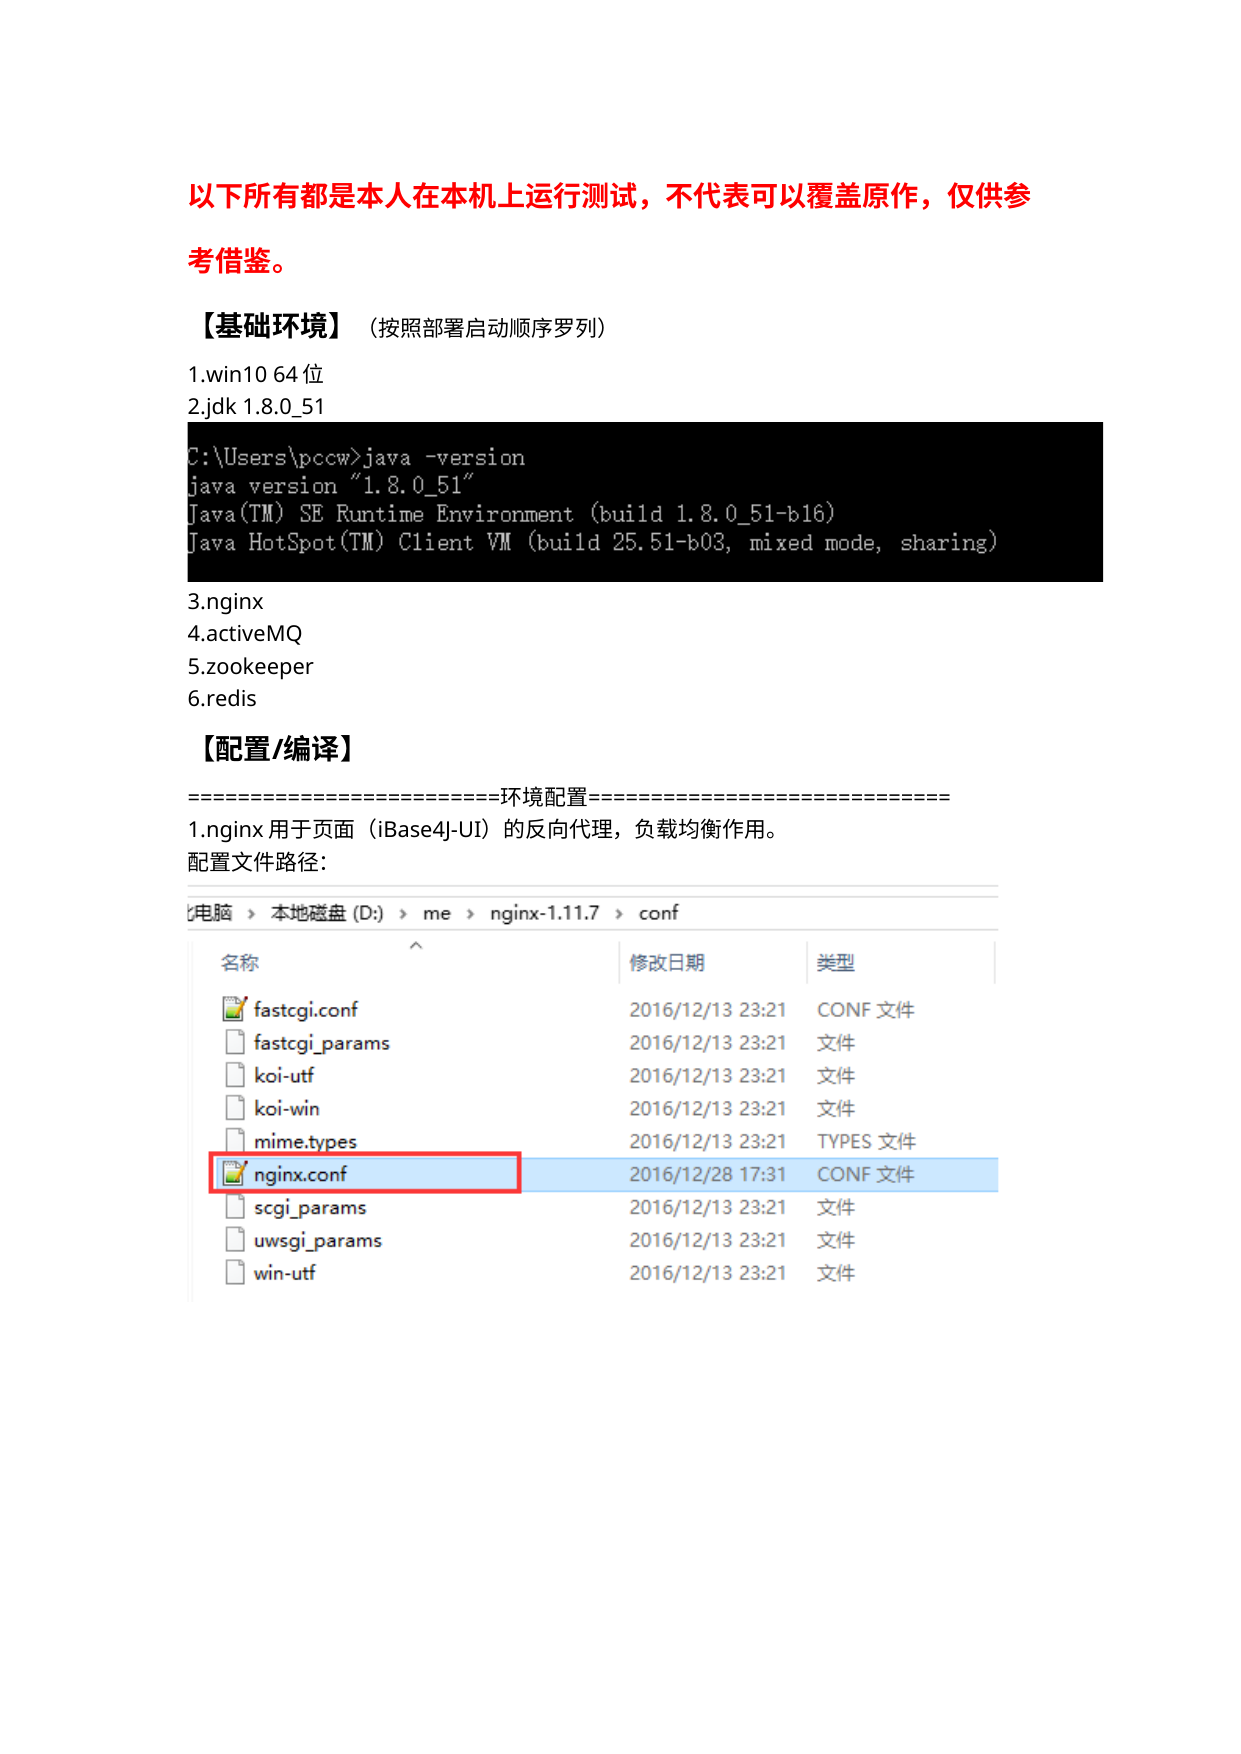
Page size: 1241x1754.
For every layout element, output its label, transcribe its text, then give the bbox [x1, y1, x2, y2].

text 4.activeMQ [187, 617, 1053, 649]
text 配置文件路径： [187, 844, 1053, 877]
text 1.win10 64位 [187, 357, 1053, 389]
picture [187, 877, 999, 1302]
text 5.zookeeper [187, 649, 1053, 682]
text 【基础环境】（按照部署启动顺序罗列） [187, 292, 1053, 357]
text 2.jdk 1.8.0_51 [187, 389, 1053, 422]
picture [187, 422, 1104, 582]
text 【配置/编译】 [187, 714, 1053, 779]
text 以下所有都是本人在本机上运行测试，不代表可以覆盖原作，仅供参考借鉴。 [187, 162, 1053, 292]
text 6.redis [187, 682, 1053, 714]
text =========================环境配置============================= [187, 779, 1053, 812]
text 1.nginx用于页面（iBase4J-UI）的反向代理，负载均衡作用。 [187, 812, 1053, 844]
text 3.nginx [187, 584, 1053, 617]
